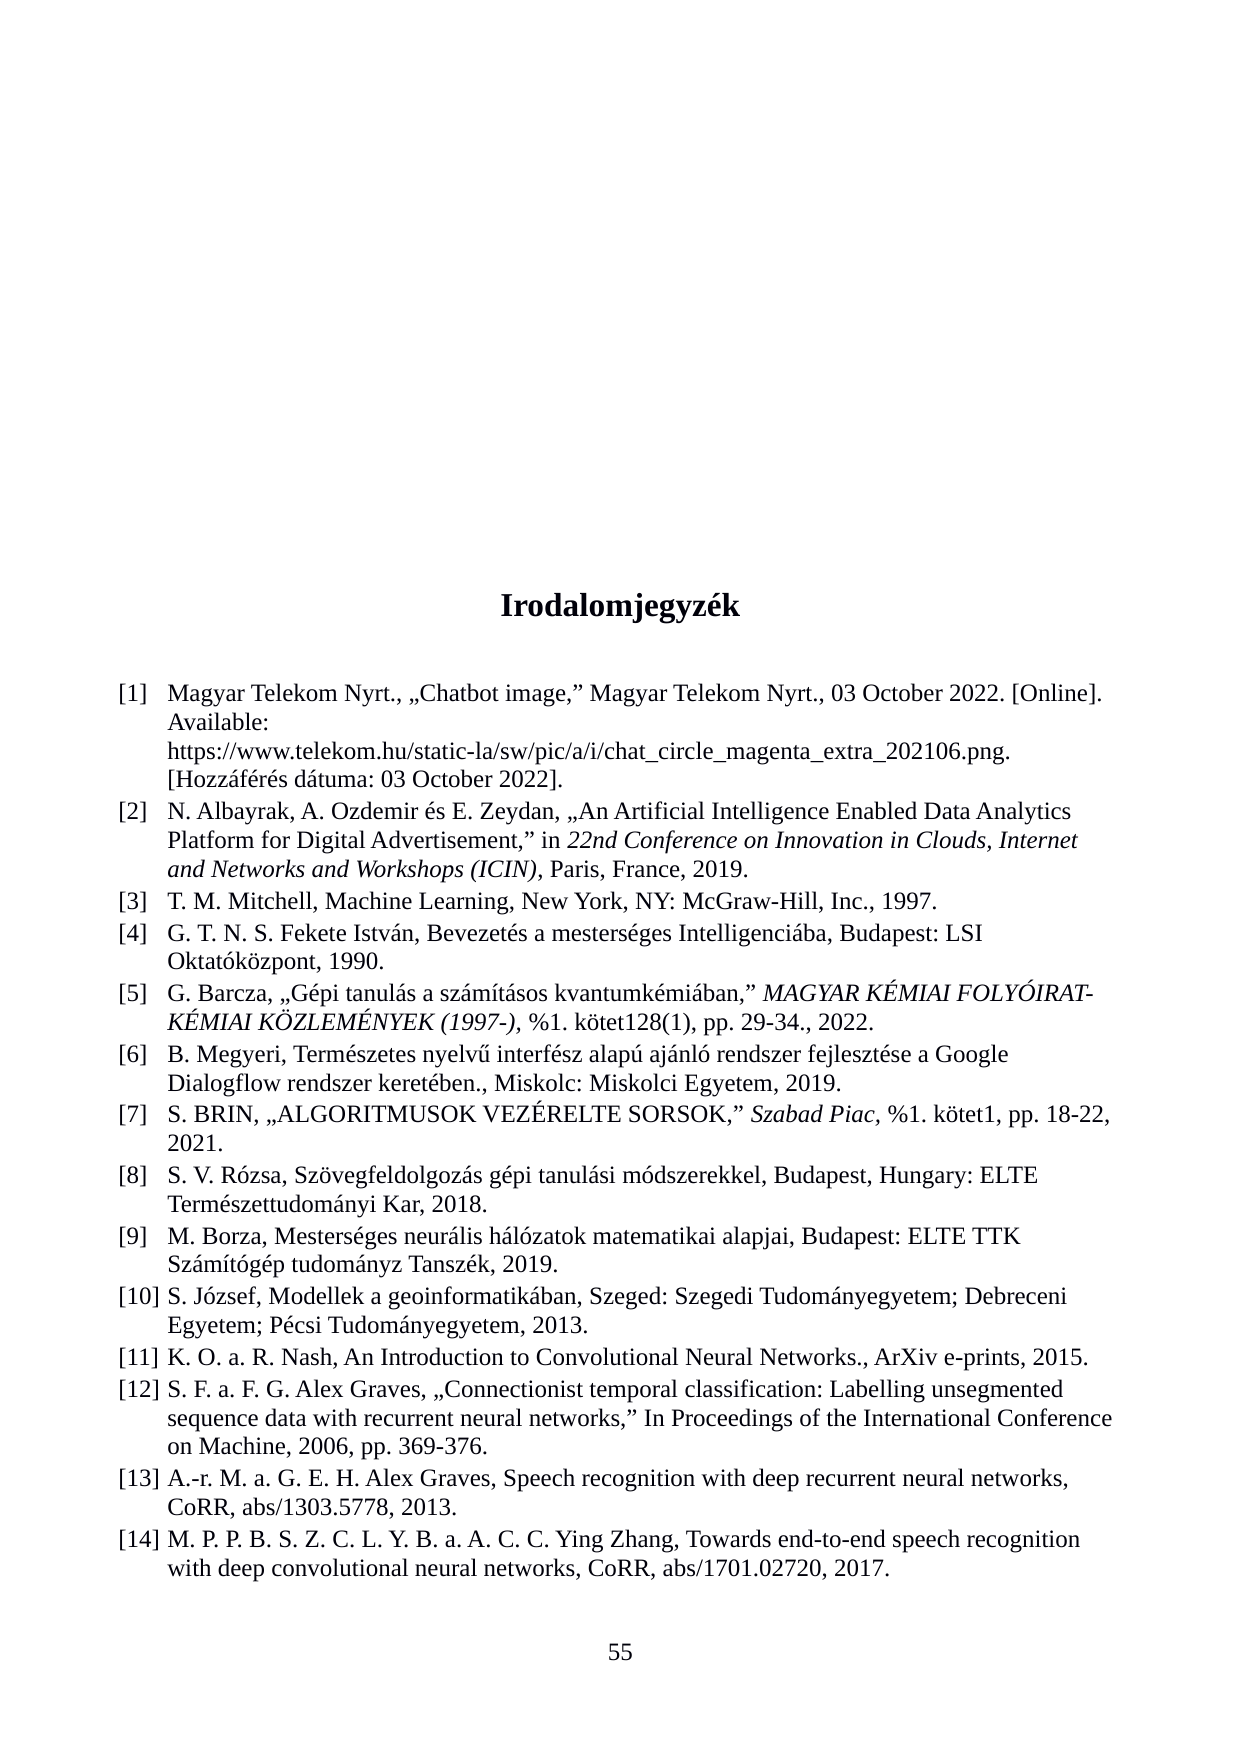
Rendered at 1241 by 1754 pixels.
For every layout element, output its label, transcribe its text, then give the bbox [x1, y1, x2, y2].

subtitle Irodalomjegyzék [118, 585, 1122, 623]
